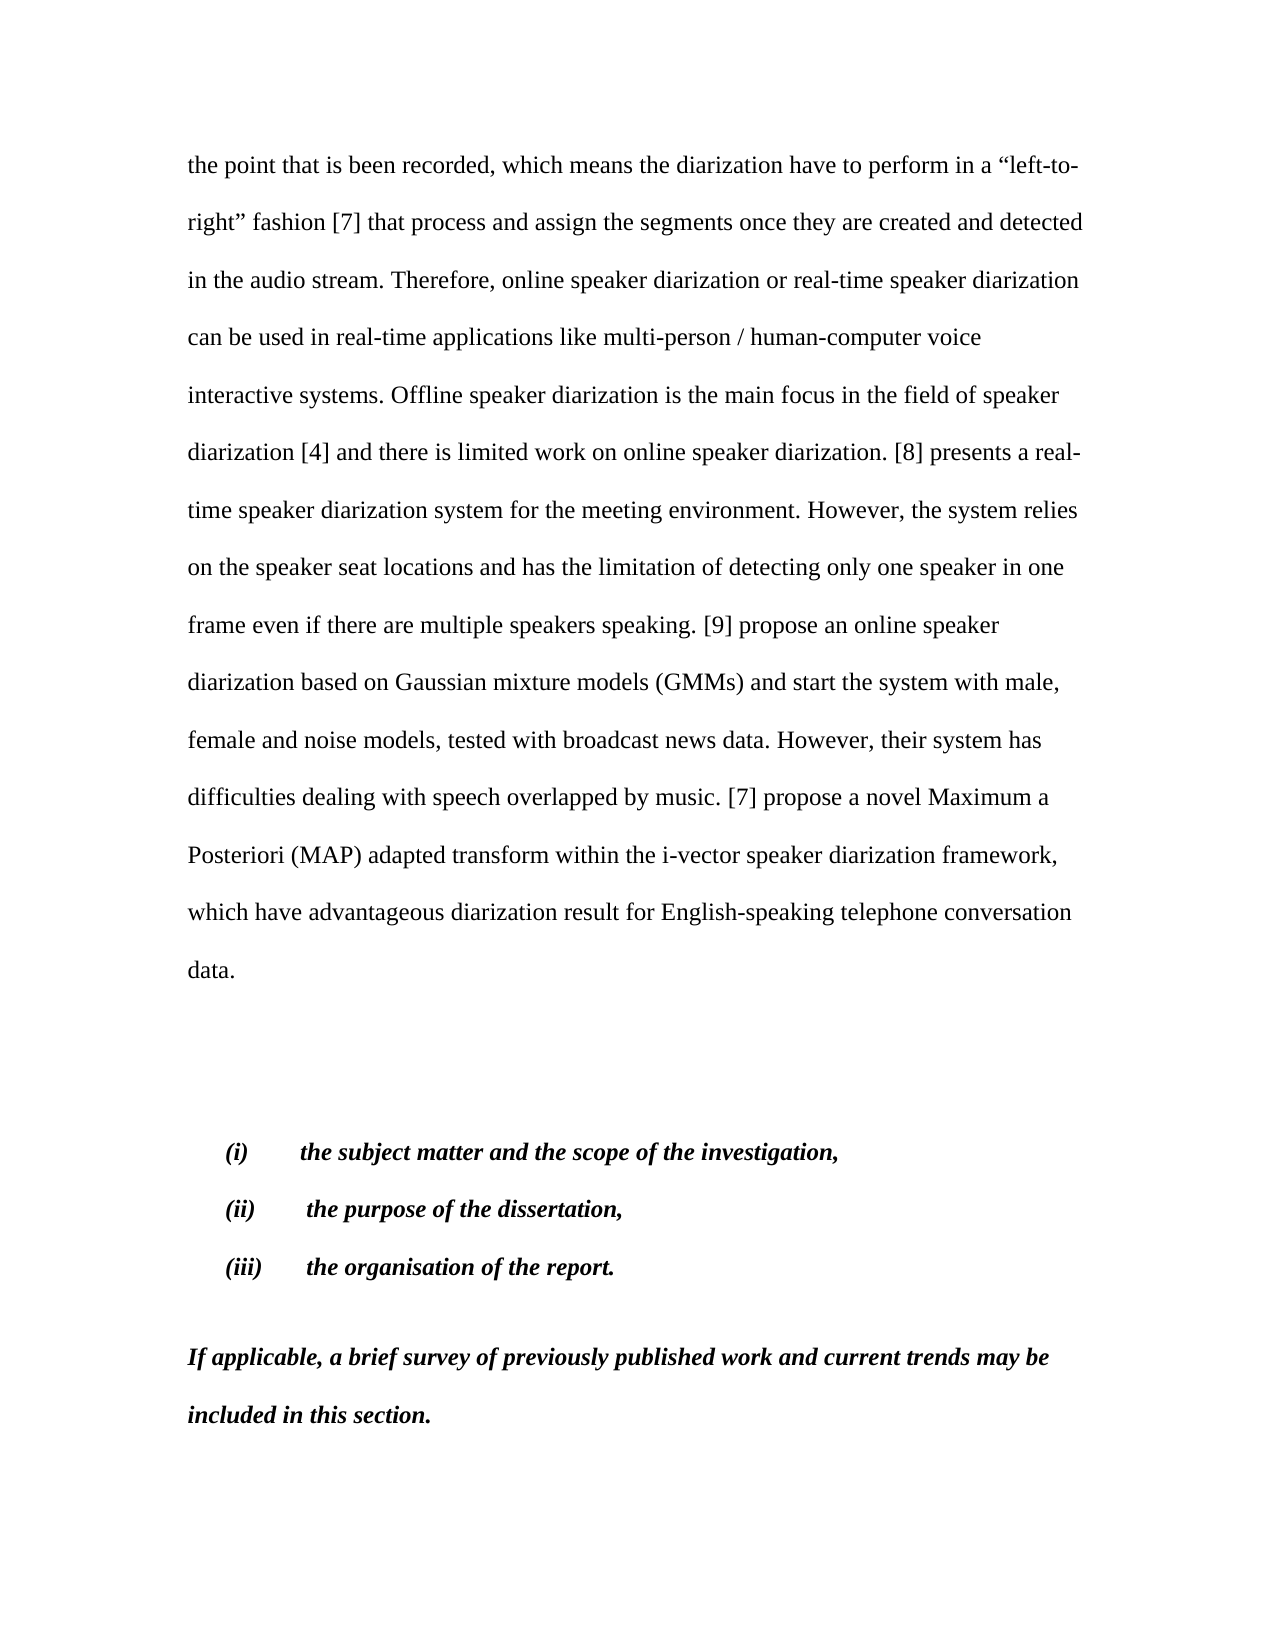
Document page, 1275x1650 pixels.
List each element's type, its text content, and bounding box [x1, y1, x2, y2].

text If applicable, a brief survey of previously published work and current trends may be included in this section. [187, 1342, 1087, 1429]
list the purpose of the dissertation, [225, 1194, 1087, 1223]
list the subject matter and the scope of the investigation, [225, 1137, 1087, 1165]
list the organisation of the report. [225, 1252, 1087, 1280]
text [187, 150, 1087, 984]
